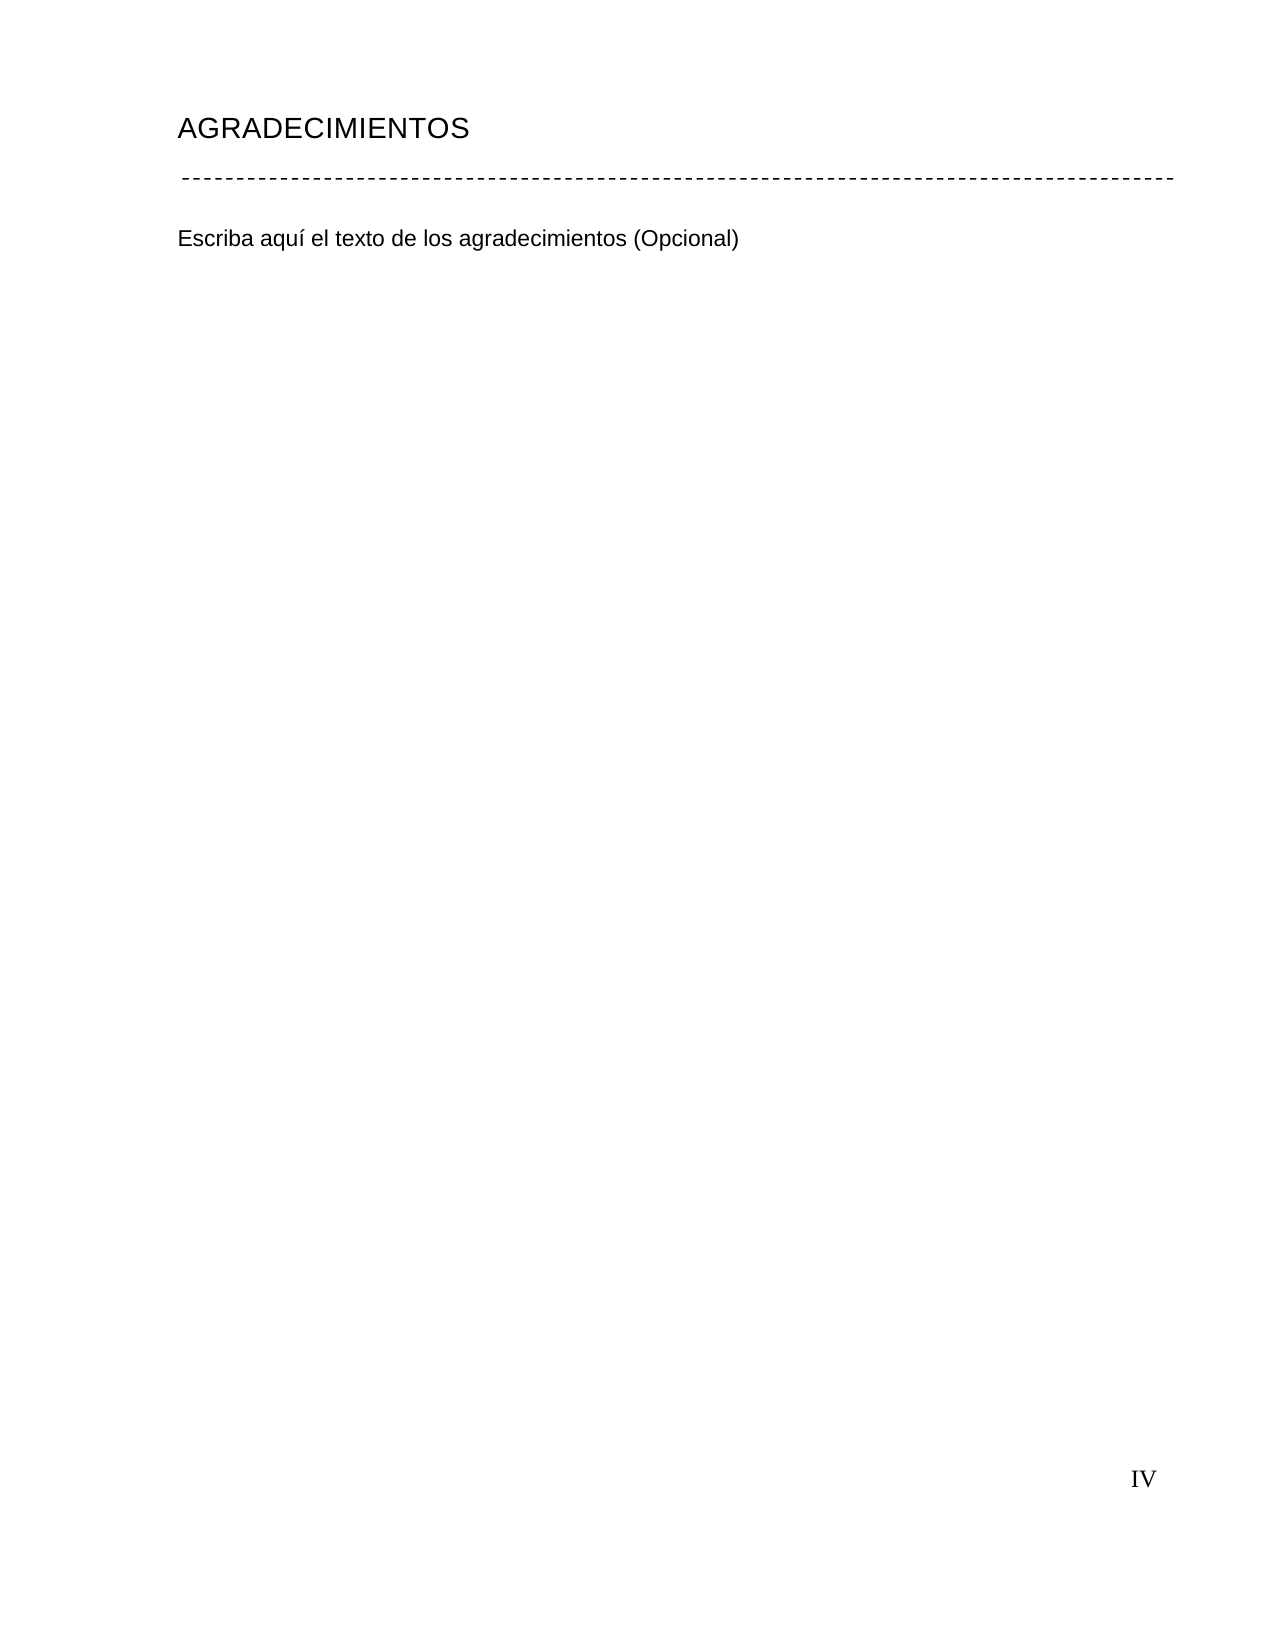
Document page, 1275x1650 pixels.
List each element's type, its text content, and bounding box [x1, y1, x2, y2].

text Escriba aquí el texto de los agradecimientos (Opcional) [177, 224, 1157, 251]
text AGRADECIMIENTOS [177, 111, 1157, 145]
